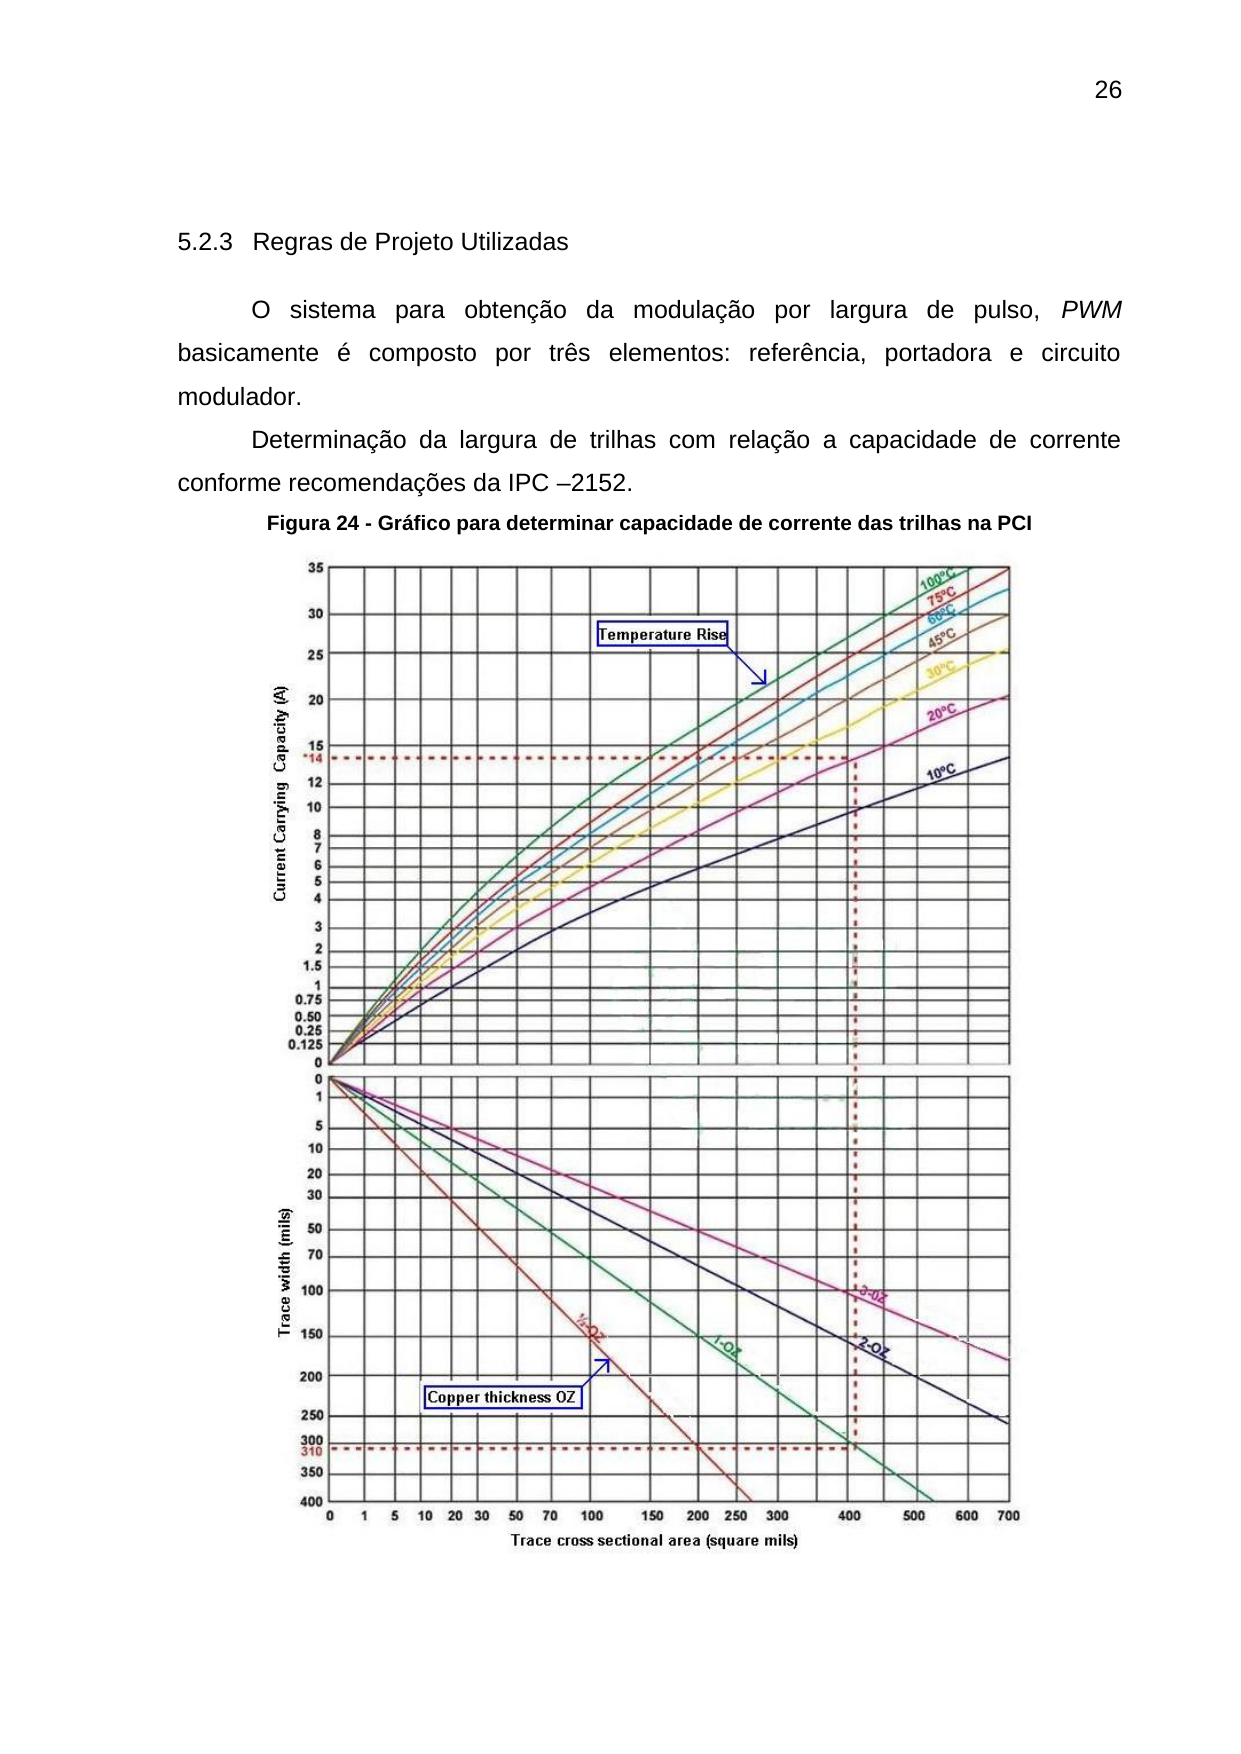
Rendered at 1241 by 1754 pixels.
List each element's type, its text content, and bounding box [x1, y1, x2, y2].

text Determinação da largura de trilhas com relação a capacidade de corrente conforme recomendações da IPC –2152. [177, 425, 1122, 497]
subtitle Regras de Projeto Utilizadas [177, 227, 1122, 256]
text O sistema para obtenção da modulação por largura de pulso, PWM basicamente é composto por três elementos: referência, portadora e circuito modulador. [177, 295, 1122, 410]
text Figura 24 - Gráfico para determinar capacidade de corrente das trilhas na PCI [177, 511, 1122, 535]
picture [260, 546, 1039, 1564]
